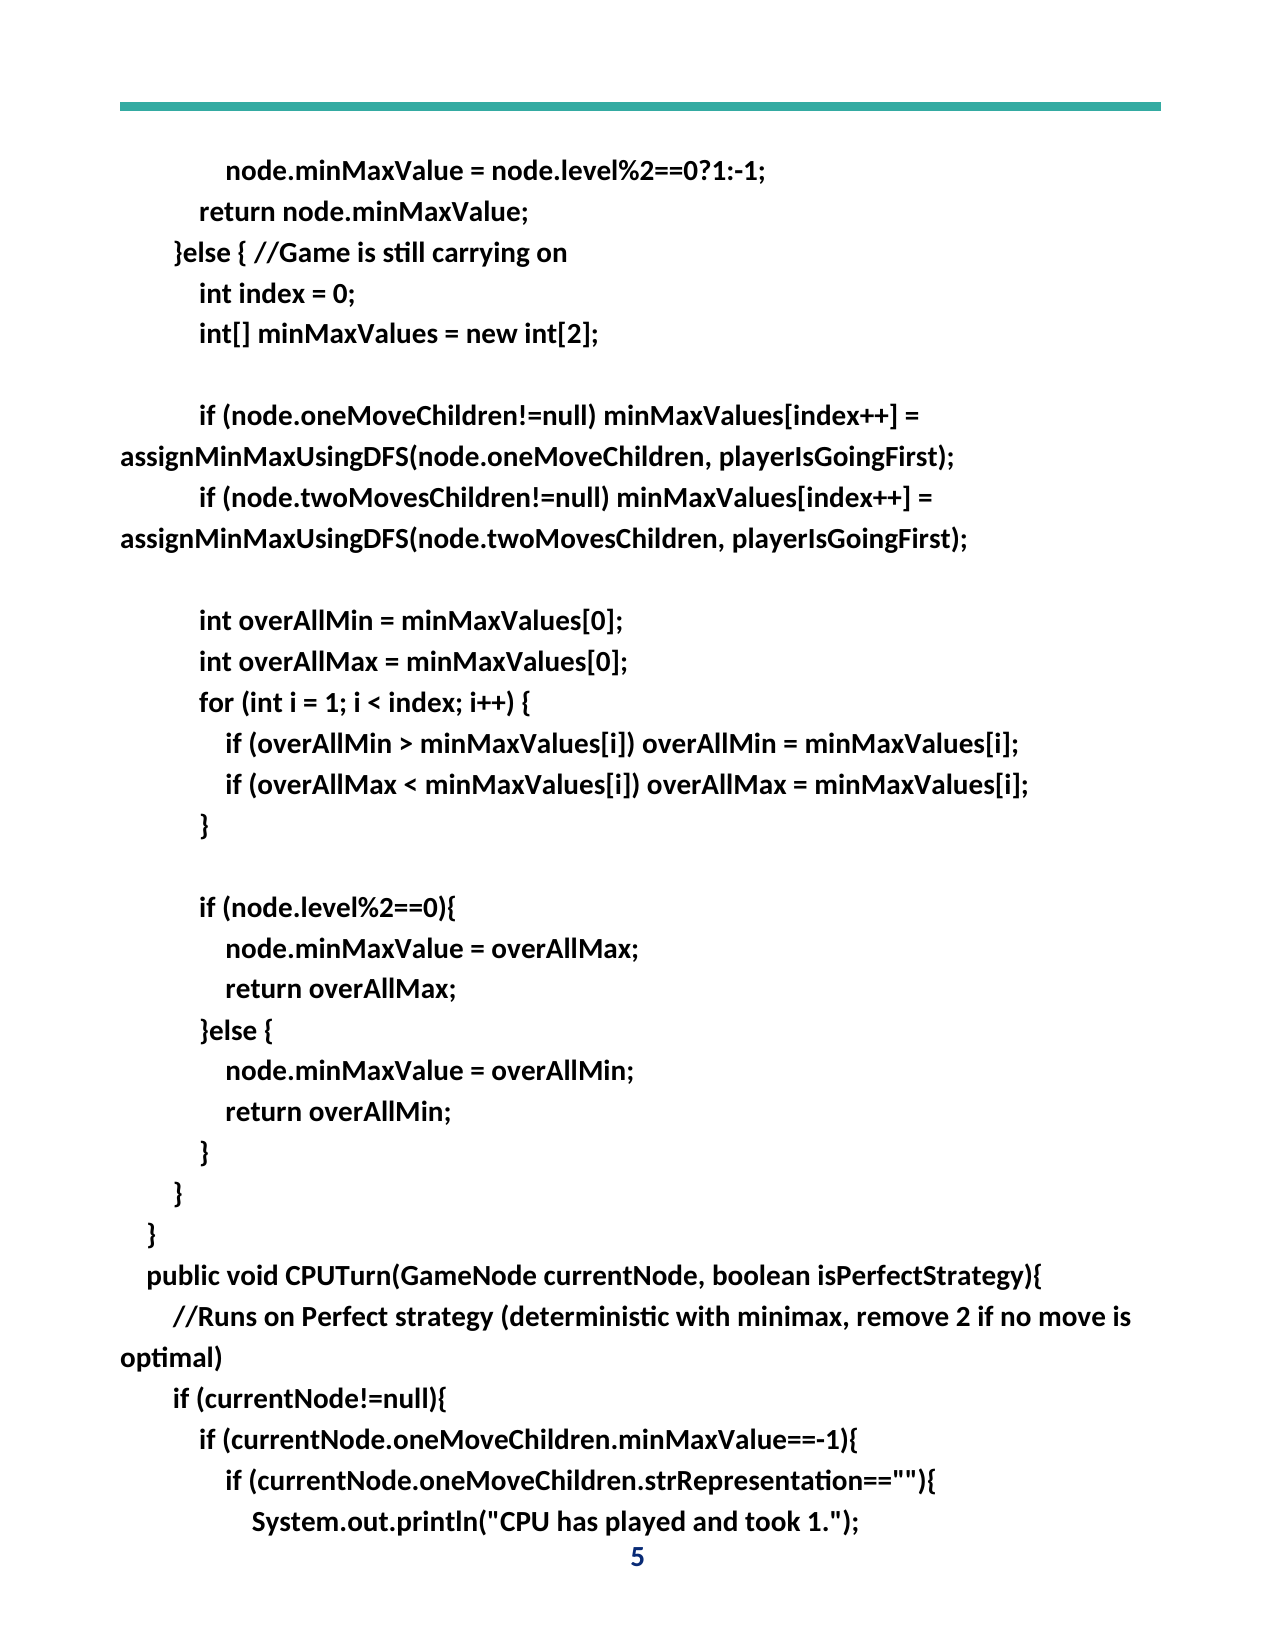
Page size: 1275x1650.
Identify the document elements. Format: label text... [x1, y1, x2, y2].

text int overAllMin = minMaxValues[0]; [120, 602, 1155, 638]
text public void CPUTurn(GameNode currentNode, boolean isPerfectStrategy){ [120, 1257, 1155, 1293]
text int overAllMax = minMaxValues[0]; [120, 643, 1155, 679]
text } [120, 1216, 1155, 1252]
text if (node.twoMovesChildren!=null) minMaxValues[index++] = assignMinMaxUsingDFS(node.twoMovesChildren, playerIsGoingFirst); [120, 479, 1155, 556]
text if (node.oneMoveChildren!=null) minMaxValues[index++] = assignMinMaxUsingDFS(node.oneMoveChildren, playerIsGoingFirst); [120, 397, 1155, 474]
text return overAllMax; [120, 971, 1155, 1006]
text }else { [120, 1012, 1155, 1047]
text node.minMaxValue = node.level%2==0?1:-1; [120, 152, 1155, 187]
text } [120, 1134, 1155, 1170]
text if (overAllMin > minMaxValues[i]) overAllMin = minMaxValues[i]; [120, 725, 1155, 761]
text if (currentNode.oneMoveChildren.minMaxValue==-1){ [120, 1421, 1155, 1457]
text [120, 1503, 1155, 1538]
text node.minMaxValue = overAllMax; [120, 930, 1155, 965]
text }else { //Game is still carrying on [120, 234, 1155, 269]
text } [120, 807, 1155, 842]
text if (overAllMax < minMaxValues[i]) overAllMax = minMaxValues[i]; [120, 766, 1155, 802]
text int index = 0; [120, 275, 1155, 310]
text } [120, 1175, 1155, 1211]
text //Runs on Perfect strategy (deterministic with minimax, remove 2 if no move is optimal) [120, 1298, 1155, 1375]
text if (currentNode!=null){ [120, 1380, 1155, 1416]
text for (int i = 1; i < index; i++) { [120, 684, 1155, 720]
text return overAllMin; [120, 1093, 1155, 1129]
text if (currentNode.oneMoveChildren.strRepresentation==""){ [120, 1462, 1155, 1497]
text if (node.level%2==0){ [120, 889, 1155, 924]
text node.minMaxValue = overAllMin; [120, 1052, 1155, 1088]
text return node.minMaxValue; [120, 193, 1155, 228]
text int[] minMaxValues = new int[2]; [120, 316, 1155, 351]
